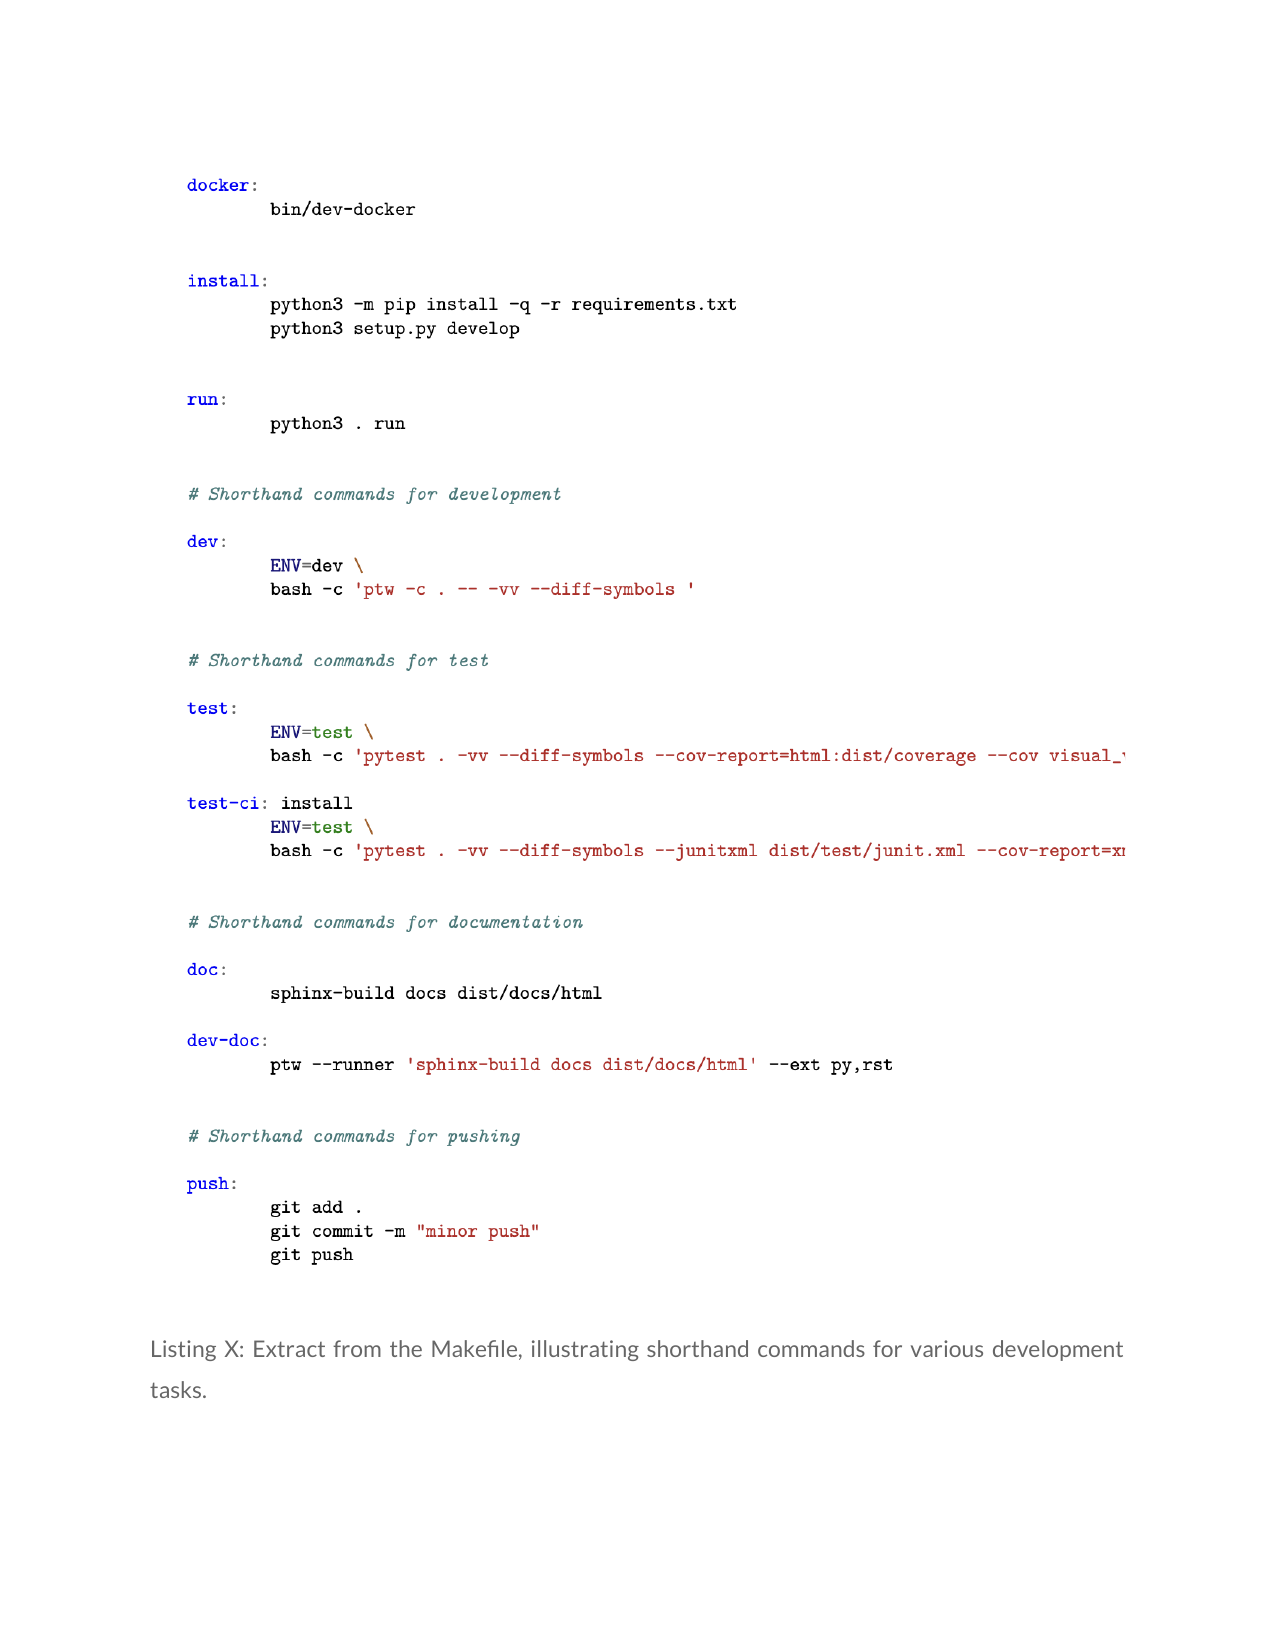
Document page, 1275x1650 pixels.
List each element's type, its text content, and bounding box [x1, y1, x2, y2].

picture [150, 150, 1125, 1305]
text Listing X: Extract from the Makefile, illustrating shorthand commands for various development tasks. [150, 1334, 1125, 1403]
